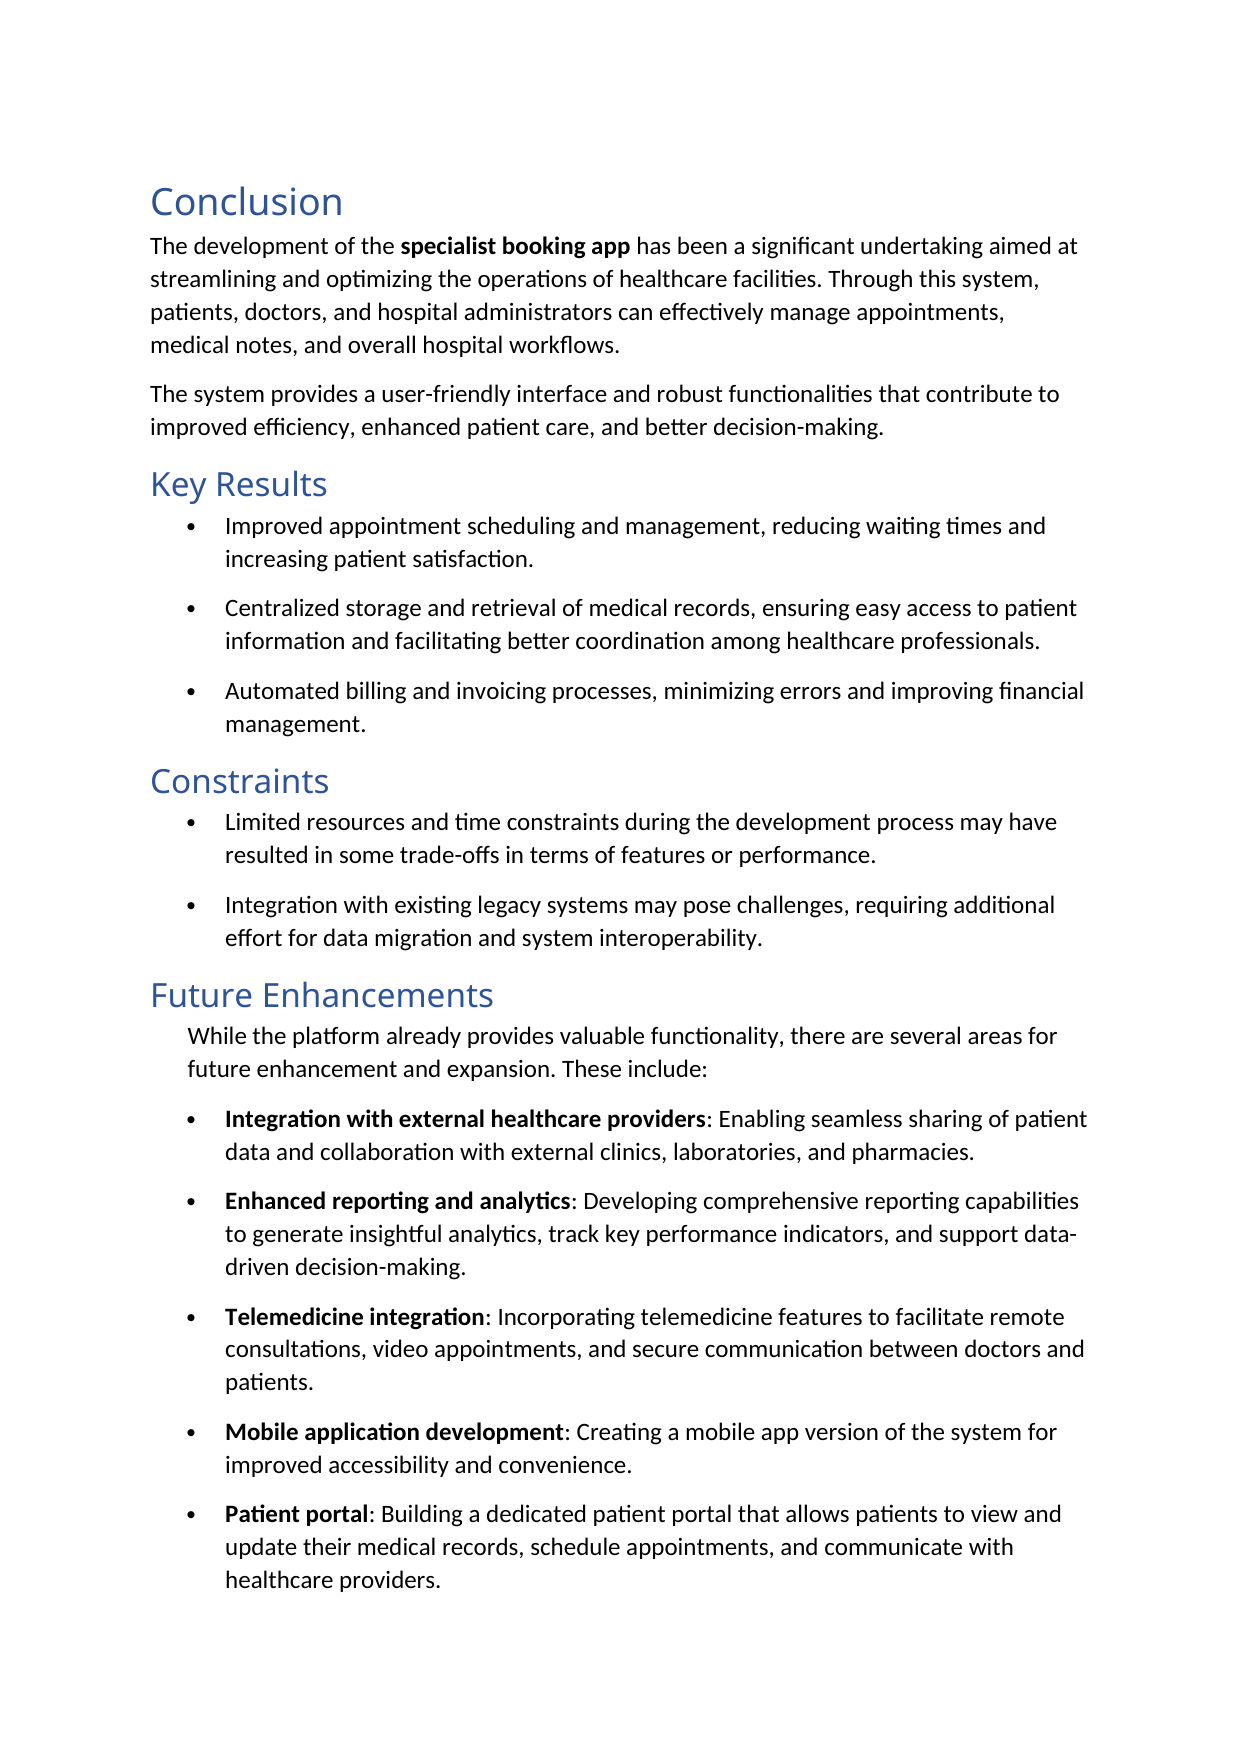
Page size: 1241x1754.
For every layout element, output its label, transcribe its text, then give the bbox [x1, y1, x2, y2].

list Telemedicine integration: Incorporating telemedicine features to facilitate remote consultations, video appointments, and secure communication between doctors and patients. [187, 1301, 1090, 1397]
list Automated billing and invoicing processes, minimizing errors and improving financial management. [187, 675, 1090, 738]
list Patient portal: Building a dedicated patient portal that allows patients to view and update their medical records, schedule appointments, and communicate with healthcare providers. [187, 1499, 1090, 1595]
list Improved appointment scheduling and management, reducing waiting times and increasing patient satisfaction. [187, 510, 1090, 573]
list Enhanced reporting and analytics: Developing comprehensive reporting capabilities to generate insightful analytics, track key performance indicators, and support data-driven decision-making. [187, 1185, 1090, 1282]
list Limited resources and time constraints during the development process may have resulted in some trade-offs in terms of features or performance. [187, 806, 1090, 870]
list Integration with existing legacy systems may pose challenges, requiring additional effort for data migration and system interoperability. [187, 889, 1090, 952]
text The system provides a user-friendly interface and robust functionalities that contribute to improved efficiency, enhanced patient care, and better decision-making. [150, 378, 1090, 442]
list Centralized storage and retrieval of medical records, ensuring easy access to patient information and facilitating better coordination among healthcare professionals. [187, 592, 1090, 656]
list Mobile application development: Creating a mobile app version of the system for improved accessibility and convenience. [187, 1416, 1090, 1479]
subtitle Conclusion [150, 175, 1090, 226]
text While the platform already provides valuable functionality, there are several areas for future enhancement and expansion. These include: [187, 1020, 1090, 1084]
subtitle Key Results [150, 461, 1090, 506]
subtitle Constraints [150, 757, 1090, 803]
list Integration with external healthcare providers: Enabling seamless sharing of patient data and collaboration with external clinics, laboratories, and pharmacies. [187, 1103, 1090, 1166]
text The development of the specialist booking app has been a significant undertaking aimed at streamlining and optimizing the operations of healthcare facilities. Through this system, patients, doctors, and hospital administrators can effectively manage appointments, medical notes, and overall hospital workflows. [150, 230, 1090, 359]
subtitle Future Enhancements [150, 971, 1090, 1017]
